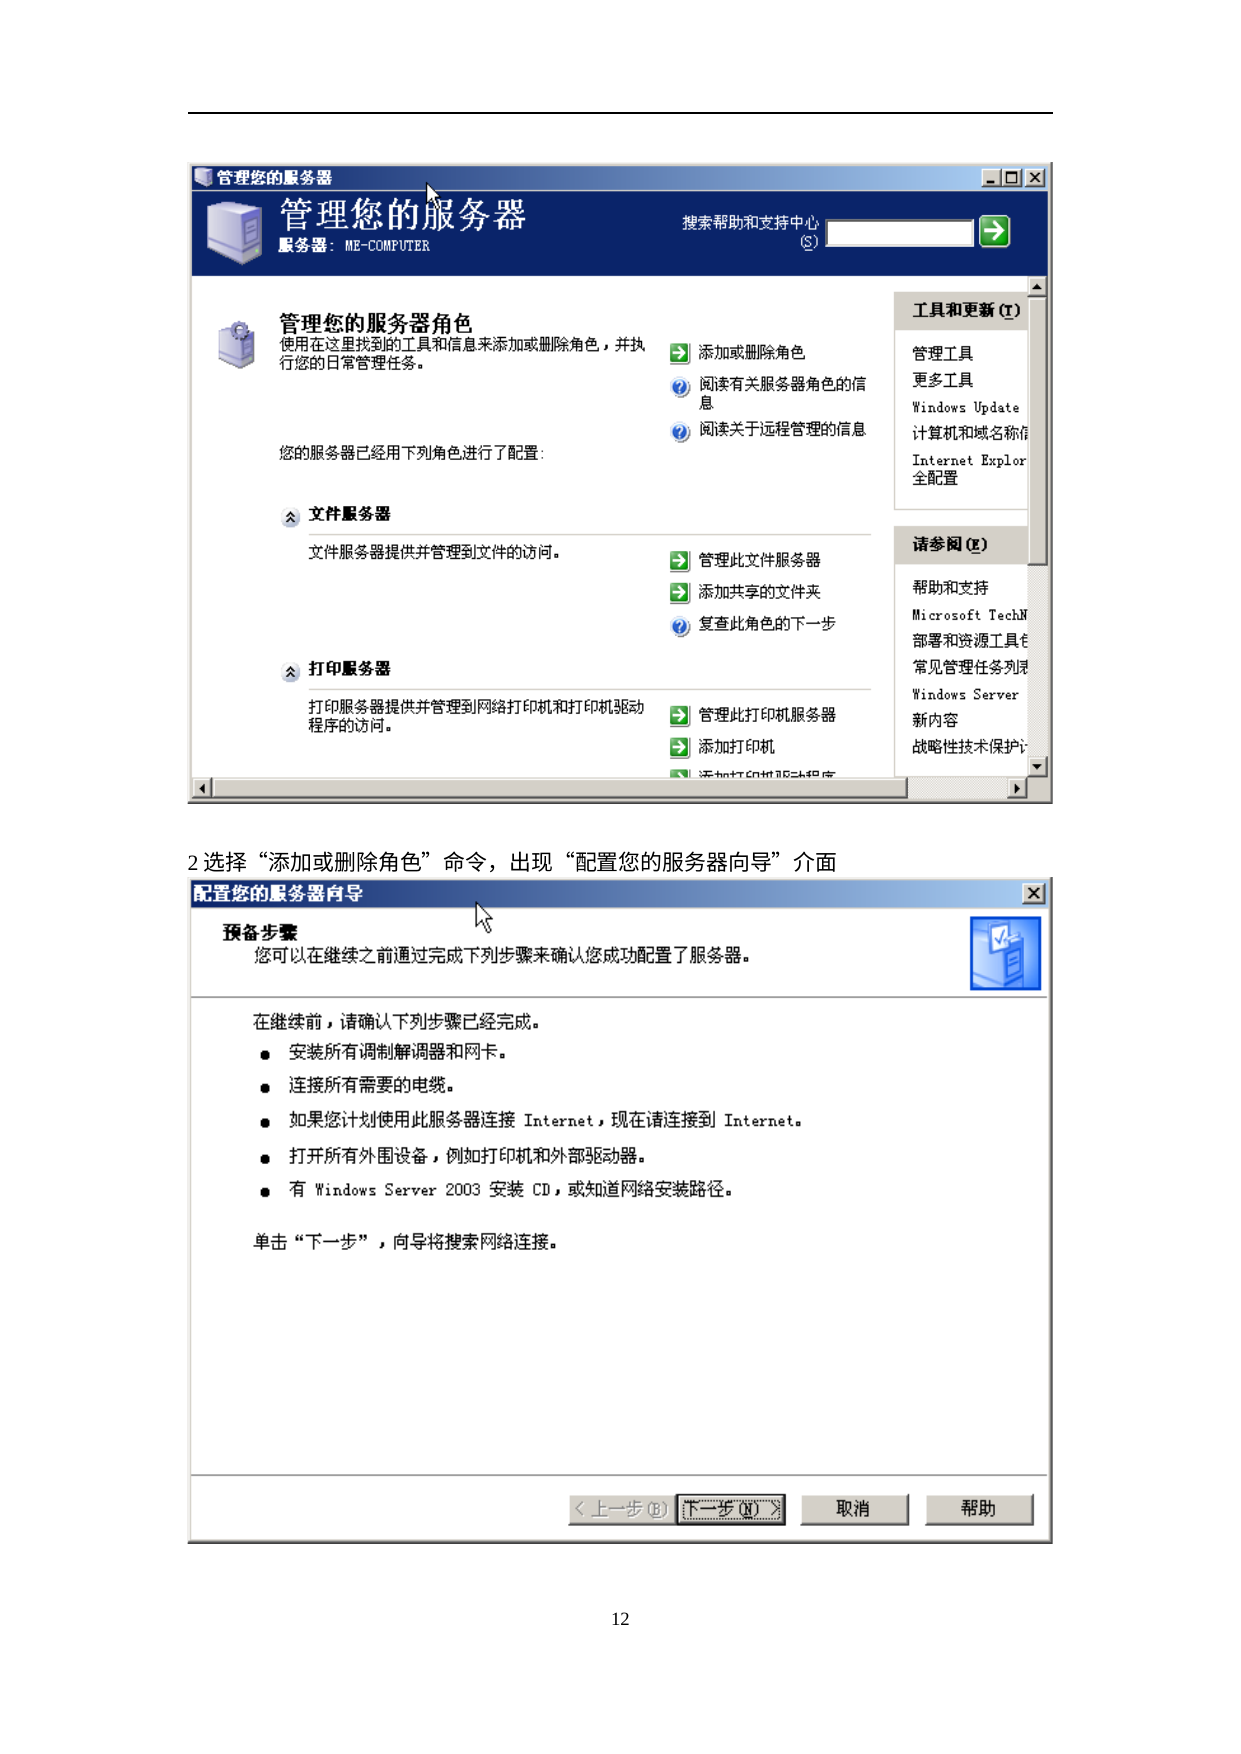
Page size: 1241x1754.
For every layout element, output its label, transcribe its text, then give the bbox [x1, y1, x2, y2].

picture [187, 877, 1053, 1544]
text 2选择“添加或删除角色”命令，出现“配置您的服务器向导”介面 [187, 844, 1053, 877]
picture [187, 162, 1053, 804]
